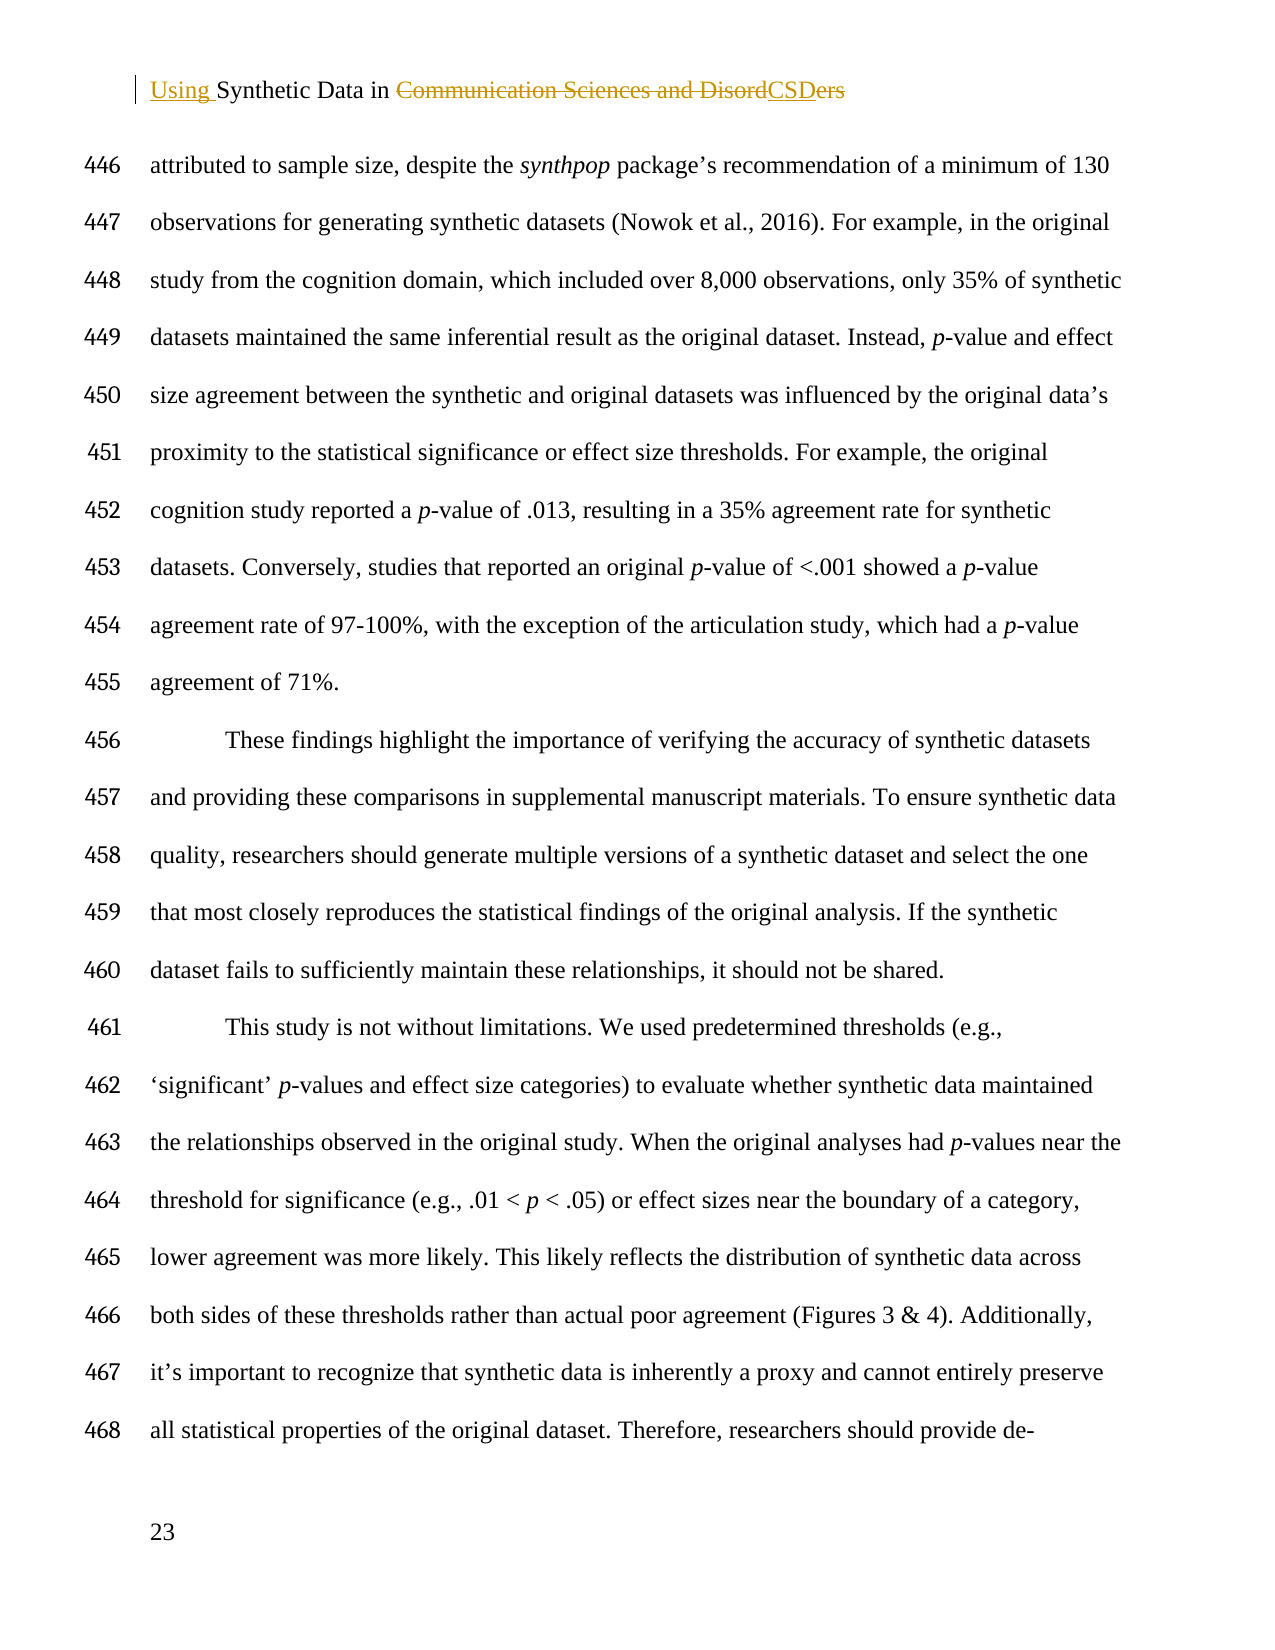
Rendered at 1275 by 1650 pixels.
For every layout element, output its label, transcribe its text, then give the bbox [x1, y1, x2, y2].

text These findings highlight the importance of verifying the accuracy of synthetic datasets and providing these comparisons in supplemental manuscript materials. To ensure synthetic data quality, researchers should generate multiple versions of a synthetic dataset and select the one that most closely reproduces the statistical findings of the original analysis. If the synthetic dataset fails to sufficiently maintain these relationships, it should not be shared. [150, 725, 1125, 984]
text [150, 1012, 1125, 1444]
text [150, 150, 1125, 696]
